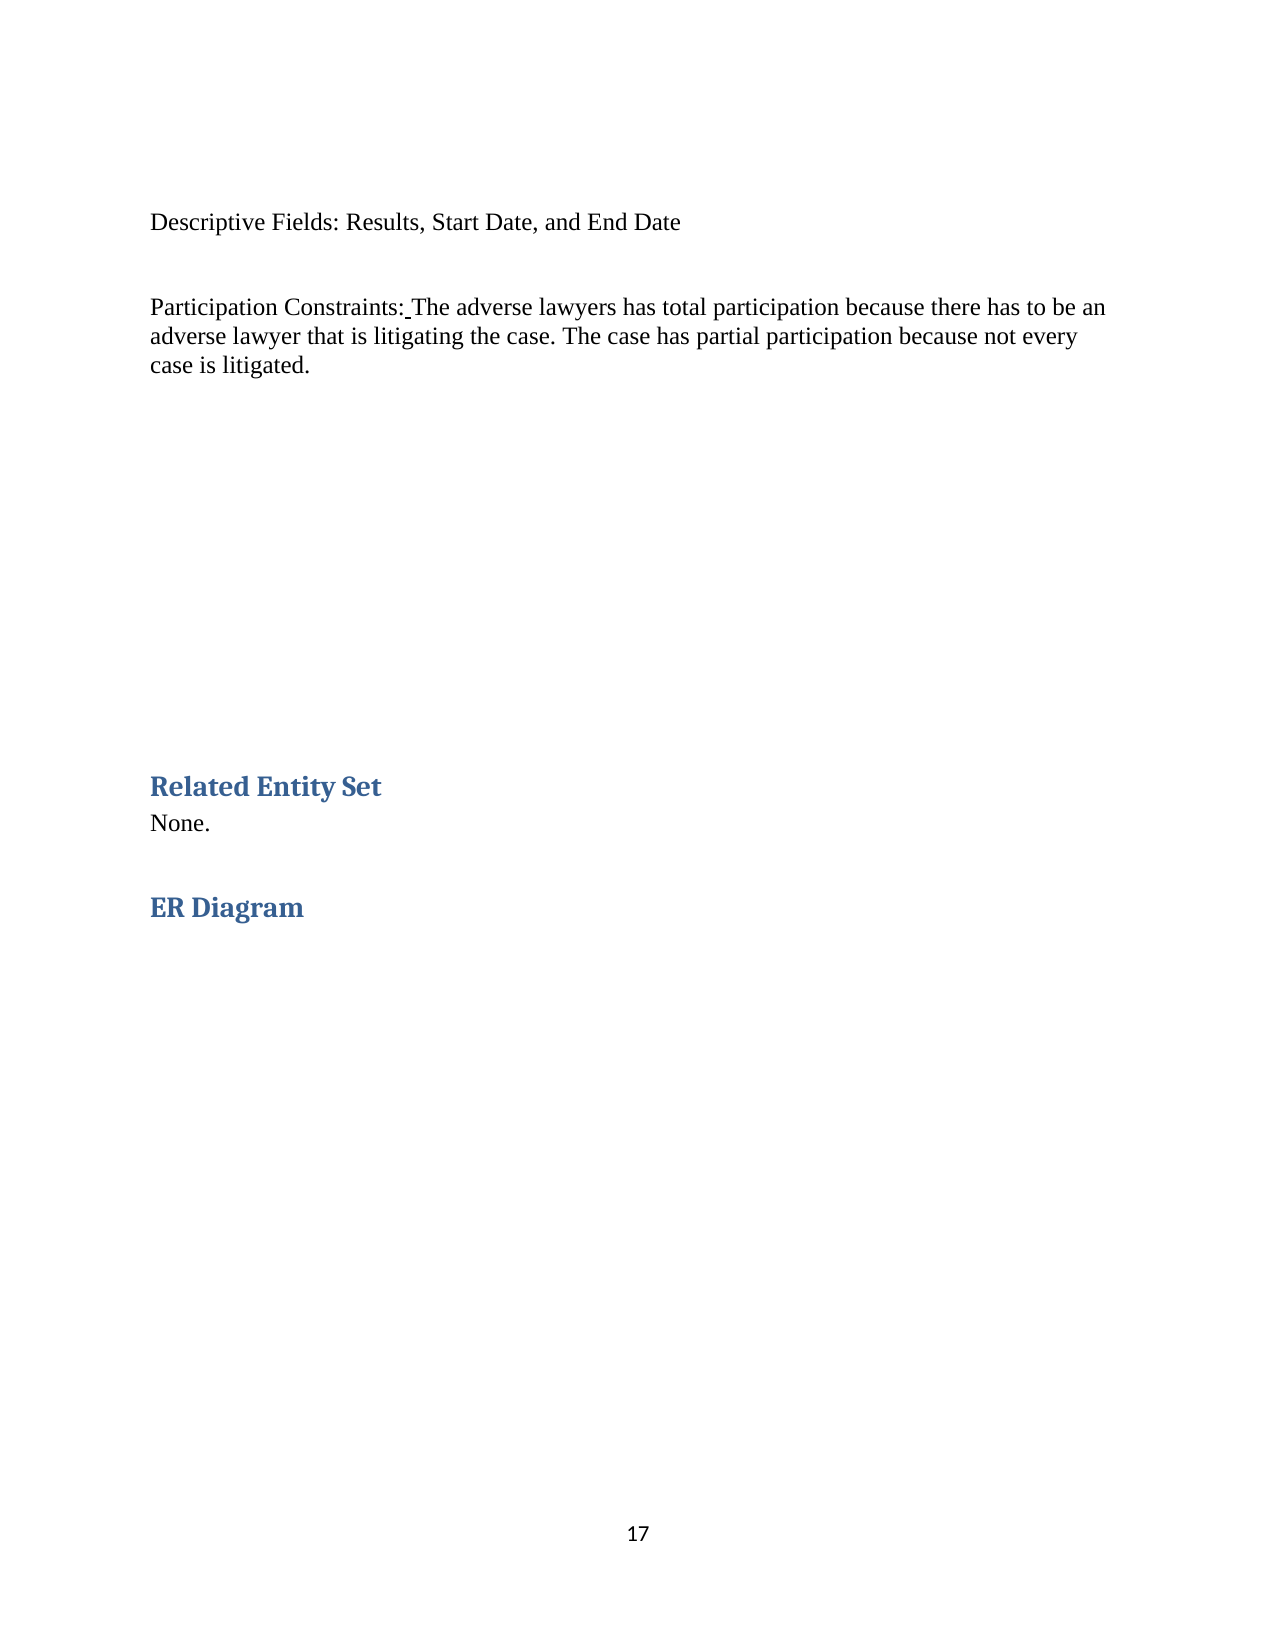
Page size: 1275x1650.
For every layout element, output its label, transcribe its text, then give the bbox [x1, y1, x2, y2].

text Descriptive Fields: Results, Start Date, and End Date [150, 207, 1125, 236]
text Participation Constraints: The adverse lawyers has total participation because there has to be an adverse lawyer that is litigating the case. The case has partial participation because not every case is litigated. [150, 292, 1125, 378]
subtitle Related Entity Set [150, 770, 1125, 803]
text None. [150, 808, 1125, 837]
subtitle ER Diagram [150, 892, 1125, 925]
